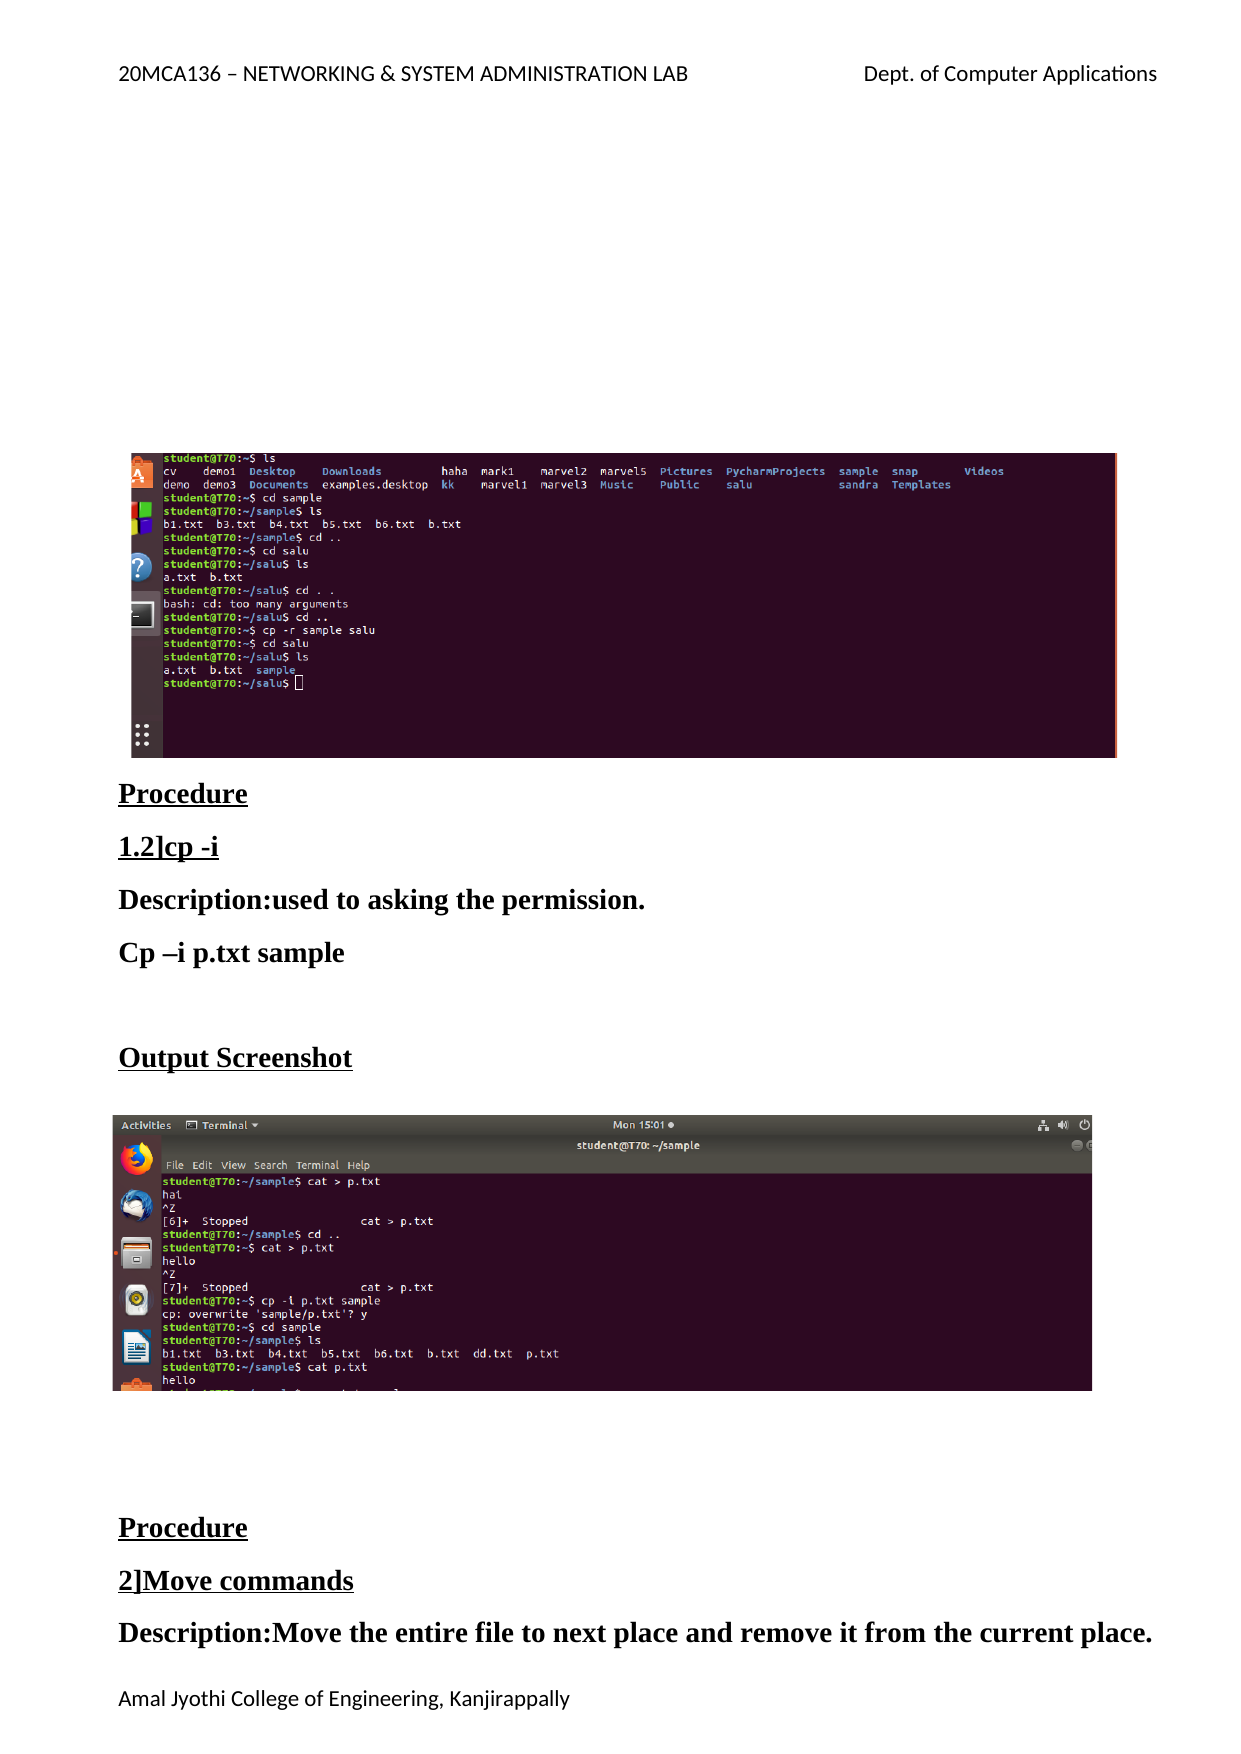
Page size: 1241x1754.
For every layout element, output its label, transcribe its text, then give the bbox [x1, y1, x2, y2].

text Description:Move the entire file to next place and remove it from the current place. [118, 1616, 1167, 1649]
picture [131, 453, 1118, 758]
text Output Screenshot [118, 1041, 1167, 1074]
text 2]Move commands [118, 1563, 1167, 1596]
text Description:used to asking the permission. [118, 882, 1167, 916]
text Procedure [118, 584, 1167, 810]
text Procedure [118, 1510, 1167, 1543]
picture [112, 1115, 1093, 1391]
text 1.2]cp -i [118, 829, 1167, 863]
text Cp –i p.txt sample [118, 935, 1167, 968]
